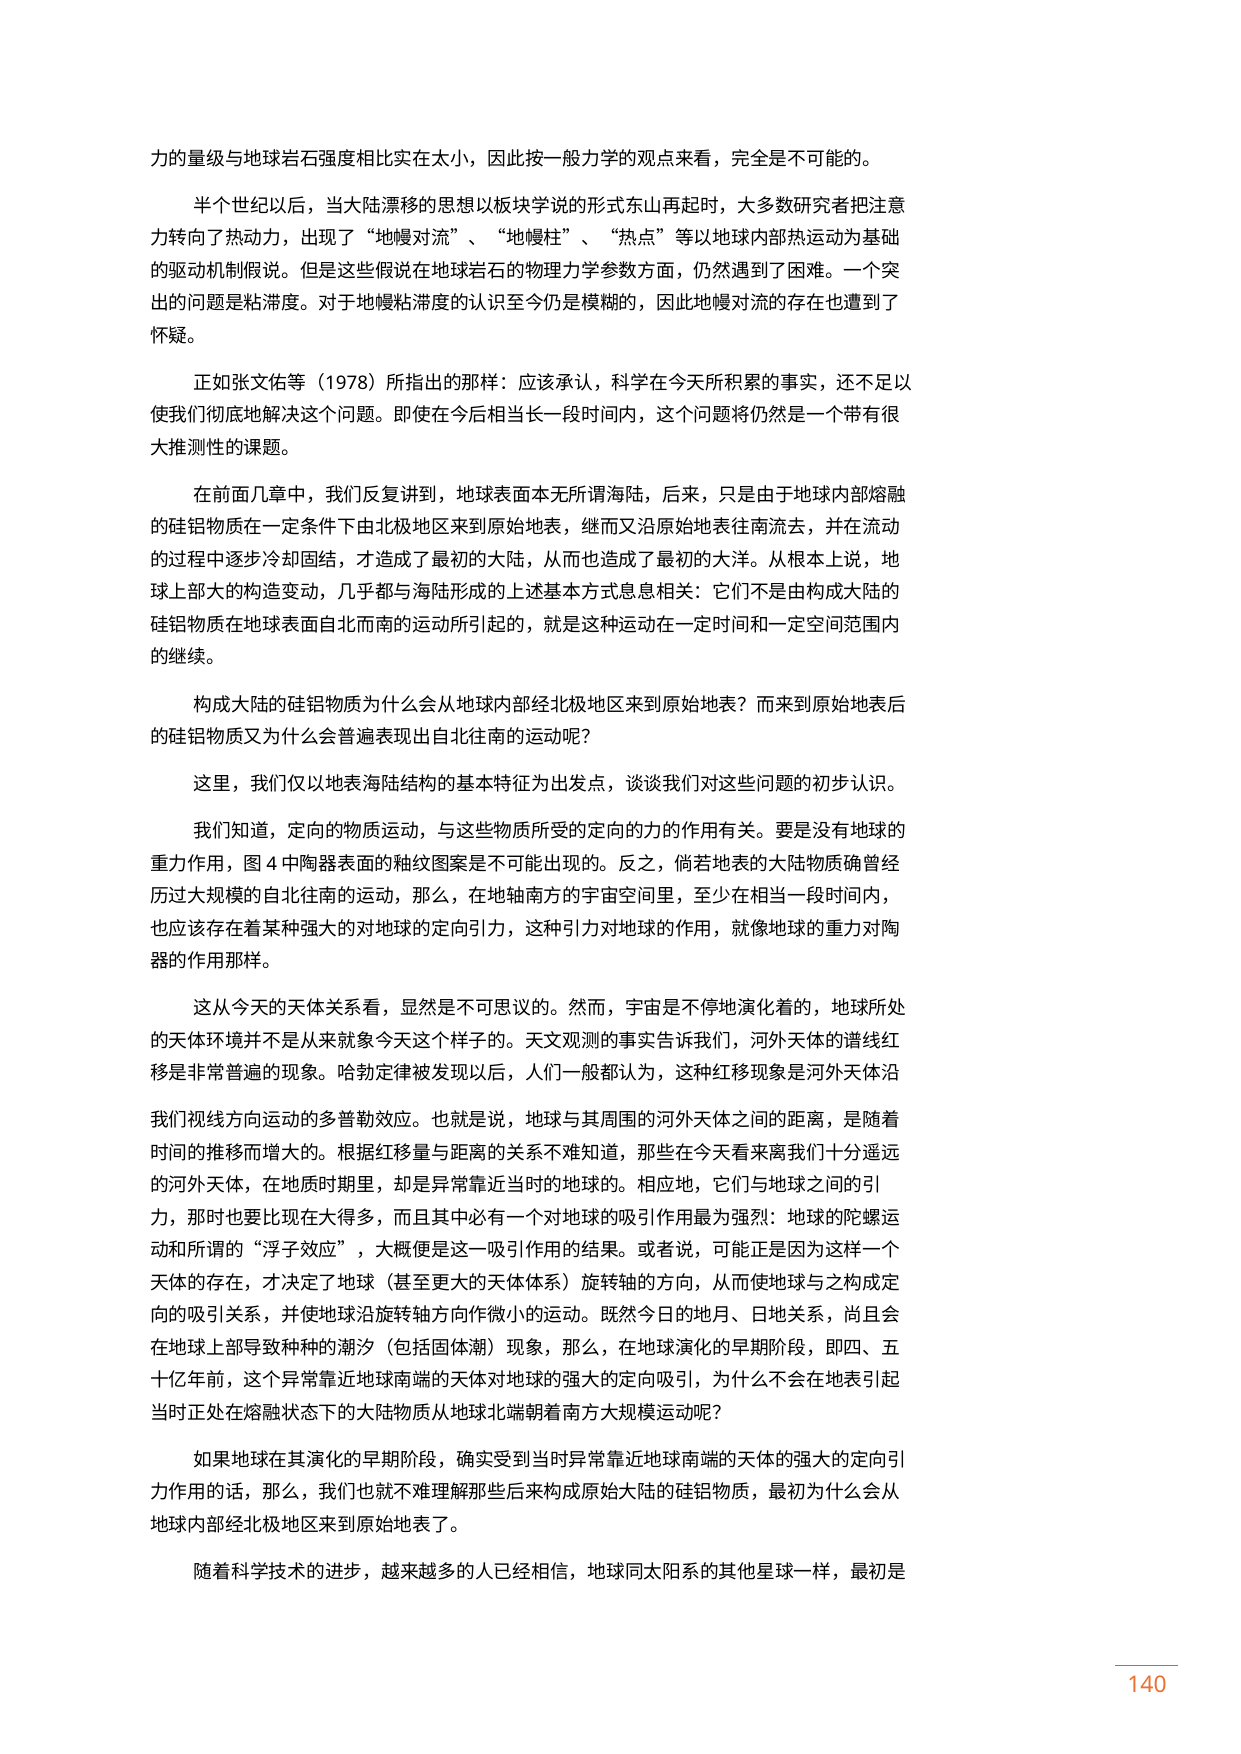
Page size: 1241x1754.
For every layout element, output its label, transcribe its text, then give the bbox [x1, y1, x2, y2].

text 半个世纪以后，当大陆漂移的思想以板块学说的形式东山再起时，大多数研究者把注意 力转向了热动力，出现了“地幔对流”、“地幔柱”、“热点”等以地球内部热运动为基础 的驱动机制假说。但是这些假说在地球岩石的物理力学参数方面，仍然遇到了困难。一个突 出的问题是粘滞度。对于地幔粘滞度的认识至今仍是模糊的，因此地幔对流的存在也遭到了 怀疑。 [150, 188, 1053, 350]
text 这里，我们仅以地表海陆结构的基本特征为出发点，谈谈我们对这些问题的初步认识。 [150, 766, 1053, 799]
text 构成大陆的硅铝物质为什么会从地球内部经北极地区来到原始地表？而来到原始地表后 的硅铝物质又为什么会普遍表现出自北往南的运动呢？ [150, 687, 1053, 752]
text 如果地球在其演化的早期阶段，确实受到当时异常靠近地球南端的天体的强大的定向引 力作用的话，那么，我们也就不难理解那些后来构成原始大陆的硅铝物质，最初为什么会从 地球内部经北极地区来到原始地表了。 [150, 1442, 1053, 1539]
text 正如张文佑等（1978）所指出的那样：应该承认，科学在今天所积累的事实，还不足以 使我们彻底地解决这个问题。即使在今后相当长一段时间内，这个问题将仍然是一个带有很 大推测性的课题。 [150, 365, 1053, 462]
text 我们知道，定向的物质运动，与这些物质所受的定向的力的作用有关。要是没有地球的 重力作用，图4中陶器表面的釉纹图案是不可能出现的。反之，倘若地表的大陆物质确曾经 历过大规模的自北往南的运动，那么，在地轴南方的宇宙空间里，至少在相当一段时间内， 也应该存在着某种强大的对地球的定向引力，这种引力对地球的作用，就像地球的重力对陶 器的作用那样。 [150, 813, 1053, 976]
text 在前面几章中，我们反复讲到，地球表面本无所谓海陆，后来，只是由于地球内部熔融 的硅铝物质在一定条件下由北极地区来到原始地表，继而又沿原始地表往南流去，并在流动 的过程中逐步冷却固结，才造成了最初的大陆，从而也造成了最初的大洋。从根本上说，地 球上部大的构造变动，几乎都与海陆形成的上述基本方式息息相关：它们不是由构成大陆的 硅铝物质在地球表面自北而南的运动所引起的，就是这种运动在一定时间和一定空间范围内 的继续。 [150, 477, 1053, 672]
text 我们视线方向运动的多普勒效应。也就是说，地球与其周围的河外天体之间的距离，是随着 时间的推移而增大的。根据红移量与距离的关系不难知道，那些在今天看来离我们十分遥远 的河外天体，在地质时期里，却是异常靠近当时的地球的。相应地，它们与地球之间的引 力，那时也要比现在大得多，而且其中必有一个对地球的吸引作用最为强烈：地球的陀螺运 动和所谓的“浮子效应”，大概便是这一吸引作用的结果。或者说，可能正是因为这样一个 天体的存在，才决定了地球（甚至更大的天体体系）旋转轴的方向，从而使地球与之构成定 向的吸引关系，并使地球沿旋转轴方向作微小的运动。既然今日的地月、日地关系，尚且会 在地球上部导致种种的潮汐（包括固体潮）现象，那么，在地球演化的早期阶段，即四、五 十亿年前，这个异常靠近地球南端的天体对地球的强大的定向吸引，为什么不会在地表引起 当时正处在熔融状态下的大陆物质从地球北端朝着南方大规模运动呢？ [150, 1102, 1053, 1427]
text 这从今天的天体关系看，显然是不可思议的。然而，宇宙是不停地演化着的，地球所处 的天体环境并不是从来就象今天这个样子的。天文观测的事实告诉我们，河外天体的谱线红 移是非常普遍的现象。哈勃定律被发现以后，人们一般都认为，这种红移现象是河外天体沿 [150, 990, 1053, 1088]
